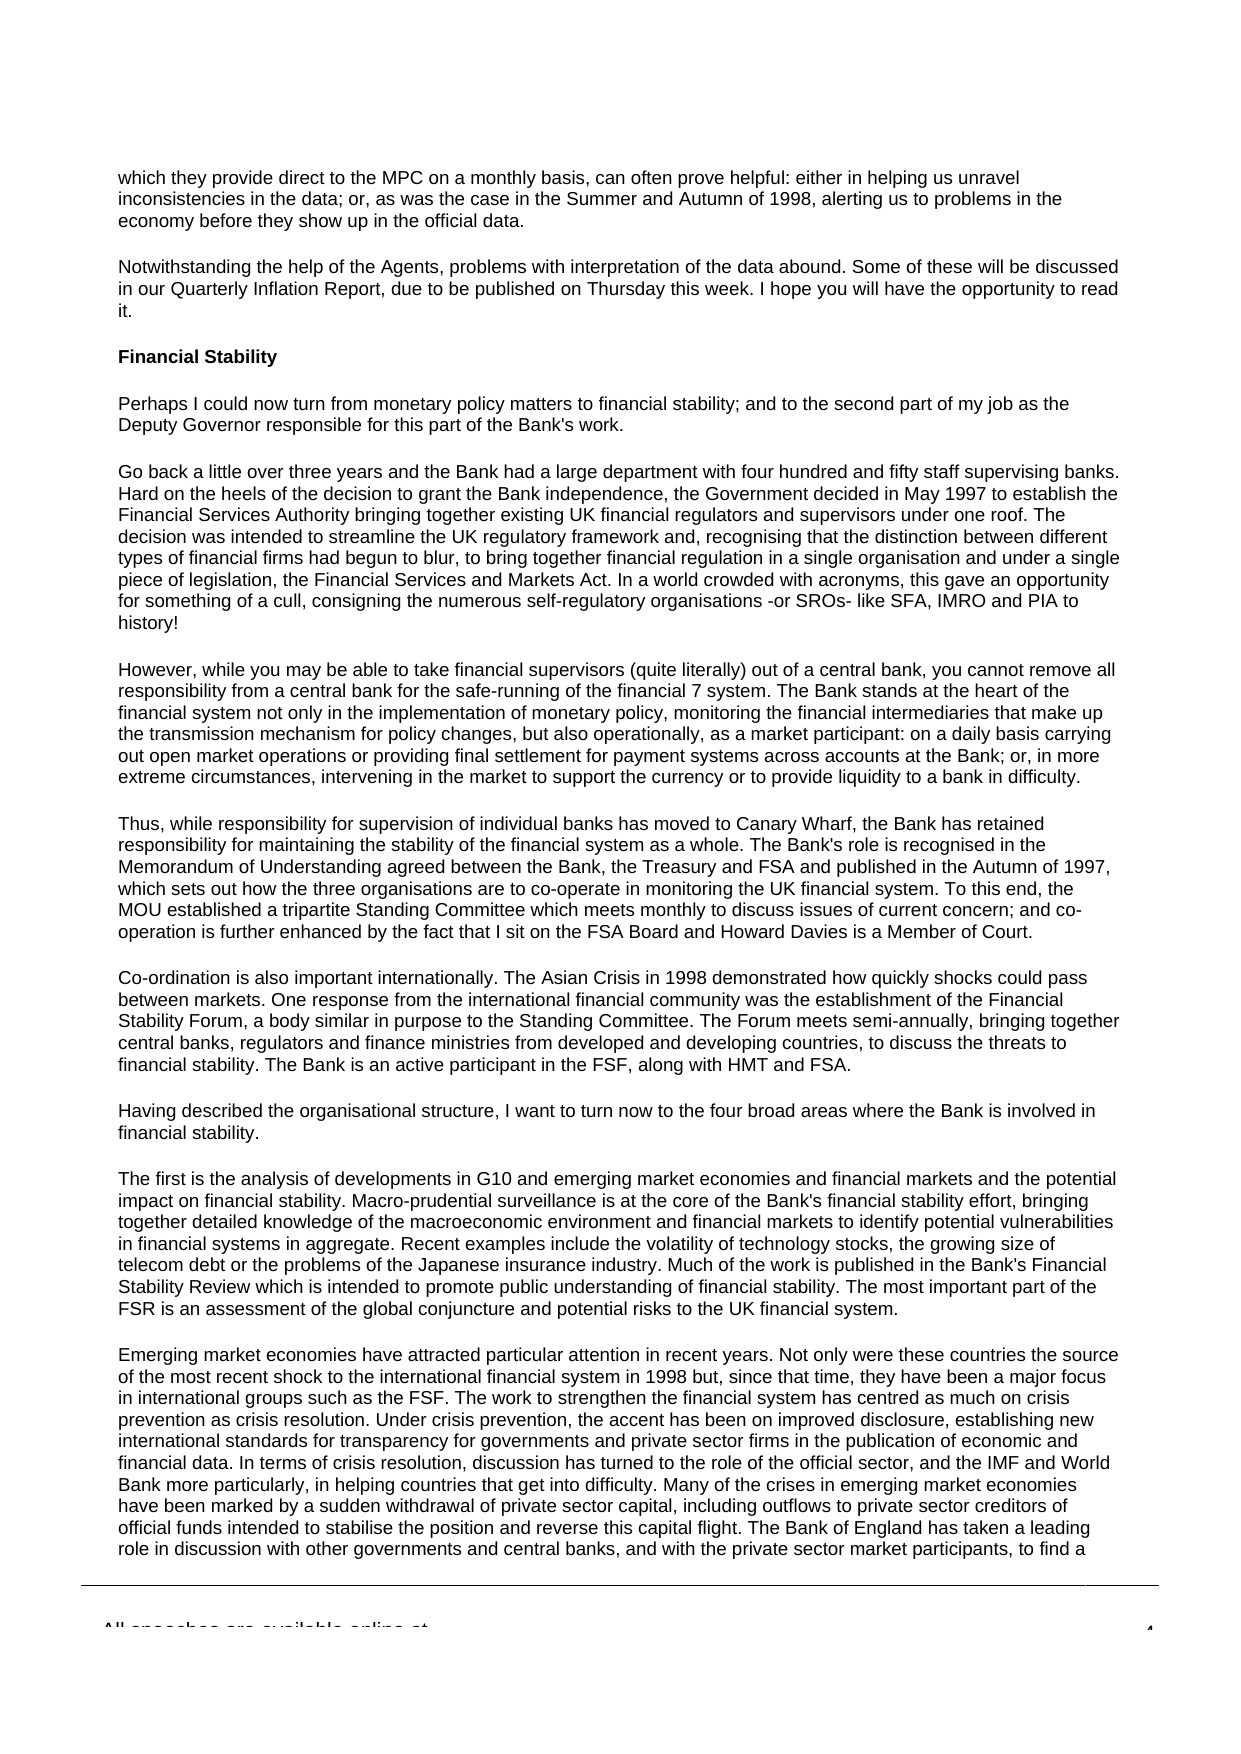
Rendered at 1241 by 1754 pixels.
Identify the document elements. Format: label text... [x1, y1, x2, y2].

text Notwithstanding the help of the Agents, problems with interpretation of the data abound. Some of these will be discussed in our Quarterly Inflation Report, due to be published on Thursday this week. I hope you will have the opportunity to read it. [118, 256, 1119, 321]
text Co-ordination is also important internationally. The Asian Crisis in 1998 demonstrated how quickly shocks could pass between markets. One response from the international financial community was the establishment of the Financial Stability Forum, a body similar in purpose to the Standing Committee. The Forum meets semi-annually, bringing together central banks, regulators and finance ministries from developed and developing countries, to discuss the threats to financial stability. The Bank is an active participant in the FSF, along with HMT and FSA. [118, 967, 1121, 1075]
subtitle Financial Stability [118, 346, 1134, 367]
text Having described the organisational structure, I want to turn now to the four broad areas where the Bank is involved in financial stability. [118, 1100, 1097, 1143]
text Thus, while responsibility for supervision of individual banks has moved to Canary Wharf, the Bank has retained responsibility for maintaining the stability of the financial system as a whole. The Bank's role is recognised in the Memorandum of Understanding agreed between the Bank, the Treasury and FSA and published in the Autumn of 1997, which sets out how the three organisations are to co-operate in monitoring the UK financial system. To this end, the MOU established a tripartite Standing Committee which meets monthly to discuss issues of current concern; and co- operation is further enhanced by the fact that I sit on the FSA Board and Howard Davies is a Member of Court. [118, 813, 1112, 942]
text which they provide direct to the MPC on a monthly basis, can often prove helpful: either in helping us unravel inconsistencies in the data; or, as was the case in the Summer and Autumn of 1998, alerting us to problems in the economy before they show up in the official data. [118, 167, 1064, 231]
text Go back a little over three years and the Bank had a large department with four hundred and fifty staff supervising banks. Hard on the heels of the decision to grant the Bank independence, the Government decided in May 1997 to establish the Financial Services Authority bringing together existing UK financial regulators and supervisors under one roof. The decision was intended to streamline the UK regulatory framework and, recognising that the distinction between different types of financial firms had begun to blur, to bring together financial regulation in a single organisation and under a single piece of legislation, the Financial Services and Markets Act. In a world crowded with acronyms, this gave an opportunity for something of a cull, consigning the numerous self-regulatory organisations -or SROs- like SFA, IMRO and PIA to history! [118, 461, 1121, 633]
text Perhaps I could now turn from monetary policy matters to financial stability; and to the second part of my job as the Deputy Governor responsible for this part of the Bank's work. [118, 392, 1071, 436]
text Emerging market economies have attracted particular attention in recent years. Not only were these countries the source of the most recent shock to the international financial system in 1998 but, since that time, they have been a major focus in international groups such as the FSF. The work to strengthen the financial system has centred as much on crisis prevention as crisis resolution. Under crisis prevention, the accent has been on improved disclosure, establishing new international standards for transparency for governments and private sector firms in the publication of economic and financial data. In terms of crisis resolution, discussion has turned to the role of the official sector, and the IMF and World Bank more particularly, in helping countries that get into difficulty. Many of the crises in emerging market economies have been marked by a sudden withdrawal of private sector capital, including outflows to private sector creditors of official funds intended to stabilise the position and reverse this capital flight. The Bank of England has taken a leading role in discussion with other governments and central banks, and with the private sector market participants, to find a [118, 1344, 1119, 1559]
text However, while you may be able to take financial supervisors (quite literally) out of a central bank, you cannot remove all responsibility from a central bank for the safe-running of the financial 7 system. The Bank stands at the heart of the financial system not only in the implementation of monetary policy, monitoring the financial intermediaries that make up the transmission mechanism for policy changes, but also operationally, as a market participant: on a daily basis carrying out open market operations or providing final settlement for payment systems across accounts at the Bank; or, in more extreme circumstances, intervening in the market to support the currency or to provide liquidity to a bank in difficulty. [118, 658, 1117, 788]
text The first is the analysis of developments in G10 and emerging market economies and financial markets and the potential impact on financial stability. Macro-prudential surveillance is at the core of the Bank's financial stability effort, bringing together detailed knowledge of the macroeconomic environment and financial markets to identify potential vulnerabilities in financial systems in aggregate. Recent examples include the volatility of technology stocks, the growing size of telecom debt or the problems of the Japanese insurance industry. Much of the work is published in the Bank's Financial Stability Review which is intended to promote public understanding of financial stability. The most important part of the FSR is an assessment of the global conjuncture and potential risks to the UK financial system. [118, 1168, 1118, 1319]
